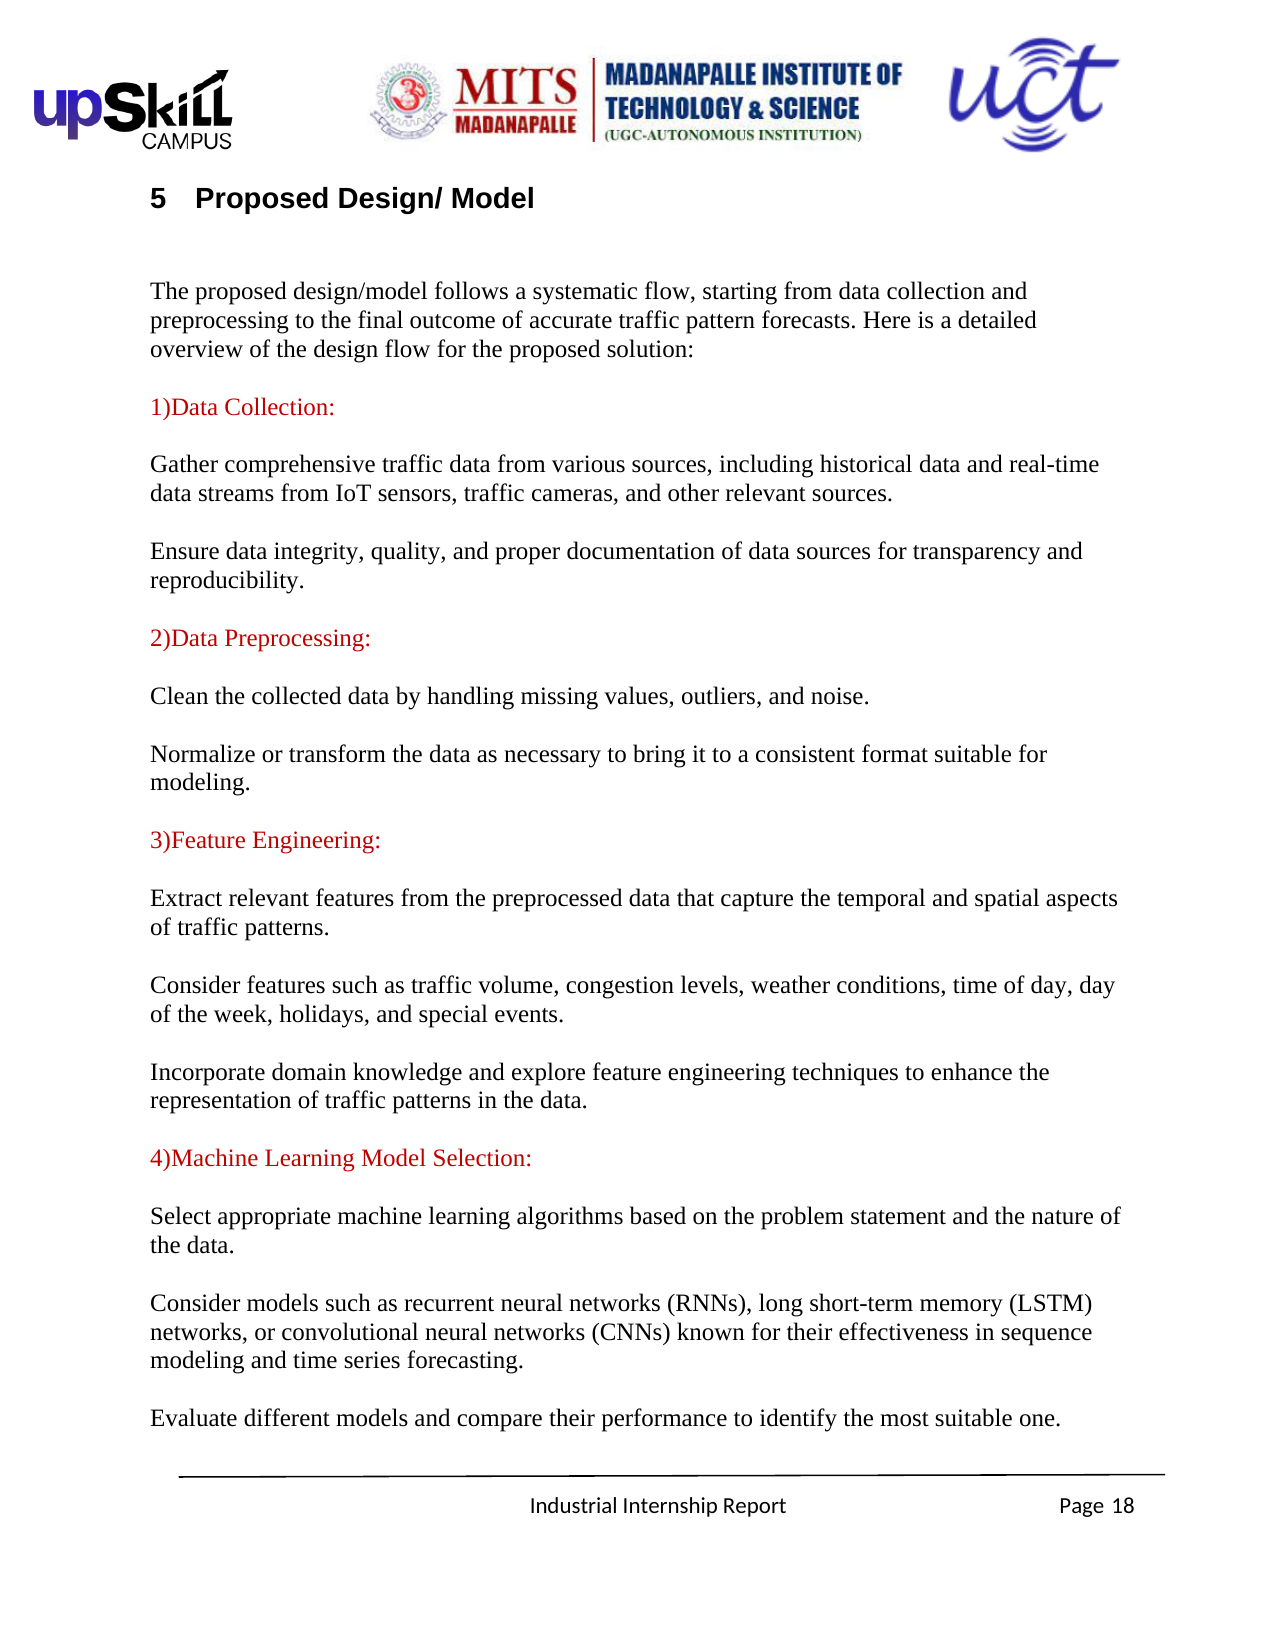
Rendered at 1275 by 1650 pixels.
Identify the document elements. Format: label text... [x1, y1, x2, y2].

text Consider models such as recurrent neural networks (RNNs), long short-term memory (LSTM) networks, or convolutional neural networks (CNNs) known for their effectiveness in sequence modeling and time series forecasting. [150, 1288, 1134, 1374]
text Consider features such as traffic volume, congestion levels, weather conditions, time of day, day of the week, holidays, and special events. [150, 970, 1134, 1027]
text Evaluate different models and compare their performance to identify the most suitable one. [150, 1403, 1134, 1432]
text 3)Feature Engineering: [150, 825, 1134, 854]
text 1)Data Collection: [150, 392, 1134, 420]
text Ensure data integrity, quality, and proper documentation of data sources for transparency and reproducibility. [150, 536, 1134, 594]
text The proposed design/model follows a systematic flow, starting from data collection and preprocessing to the final outcome of accurate traffic pattern forecasts. Here is a detailed overview of the design flow for the proposed solution: [150, 276, 1134, 362]
text 2)Data Preprocessing: [150, 623, 1134, 652]
picture [946, 28, 1125, 154]
text Incorporate domain knowledge and explore feature engineering techniques to enhance the representation of traffic patterns in the data. [150, 1057, 1134, 1114]
text Clean the collected data by handling missing values, outliers, and noise. [150, 681, 1134, 709]
text Gather comprehensive traffic data from various sources, including historical data and real-time data streams from IoT sensors, traffic cameras, and other relevant sources. [150, 449, 1134, 507]
text Select appropriate machine learning algorithms based on the problem statement and the nature of the data. [150, 1201, 1134, 1259]
subtitle Proposed Design/ Model [150, 181, 1134, 215]
picture [367, 46, 908, 154]
picture [0, 53, 266, 154]
text Extract relevant features from the preprocessed data that capture the temporal and spatial aspects of traffic patterns. [150, 883, 1134, 941]
text 4)Machine Learning Model Selection: [150, 1143, 1134, 1172]
text Normalize or transform the data as necessary to bring it to a consistent format suitable for modeling. [150, 739, 1134, 796]
